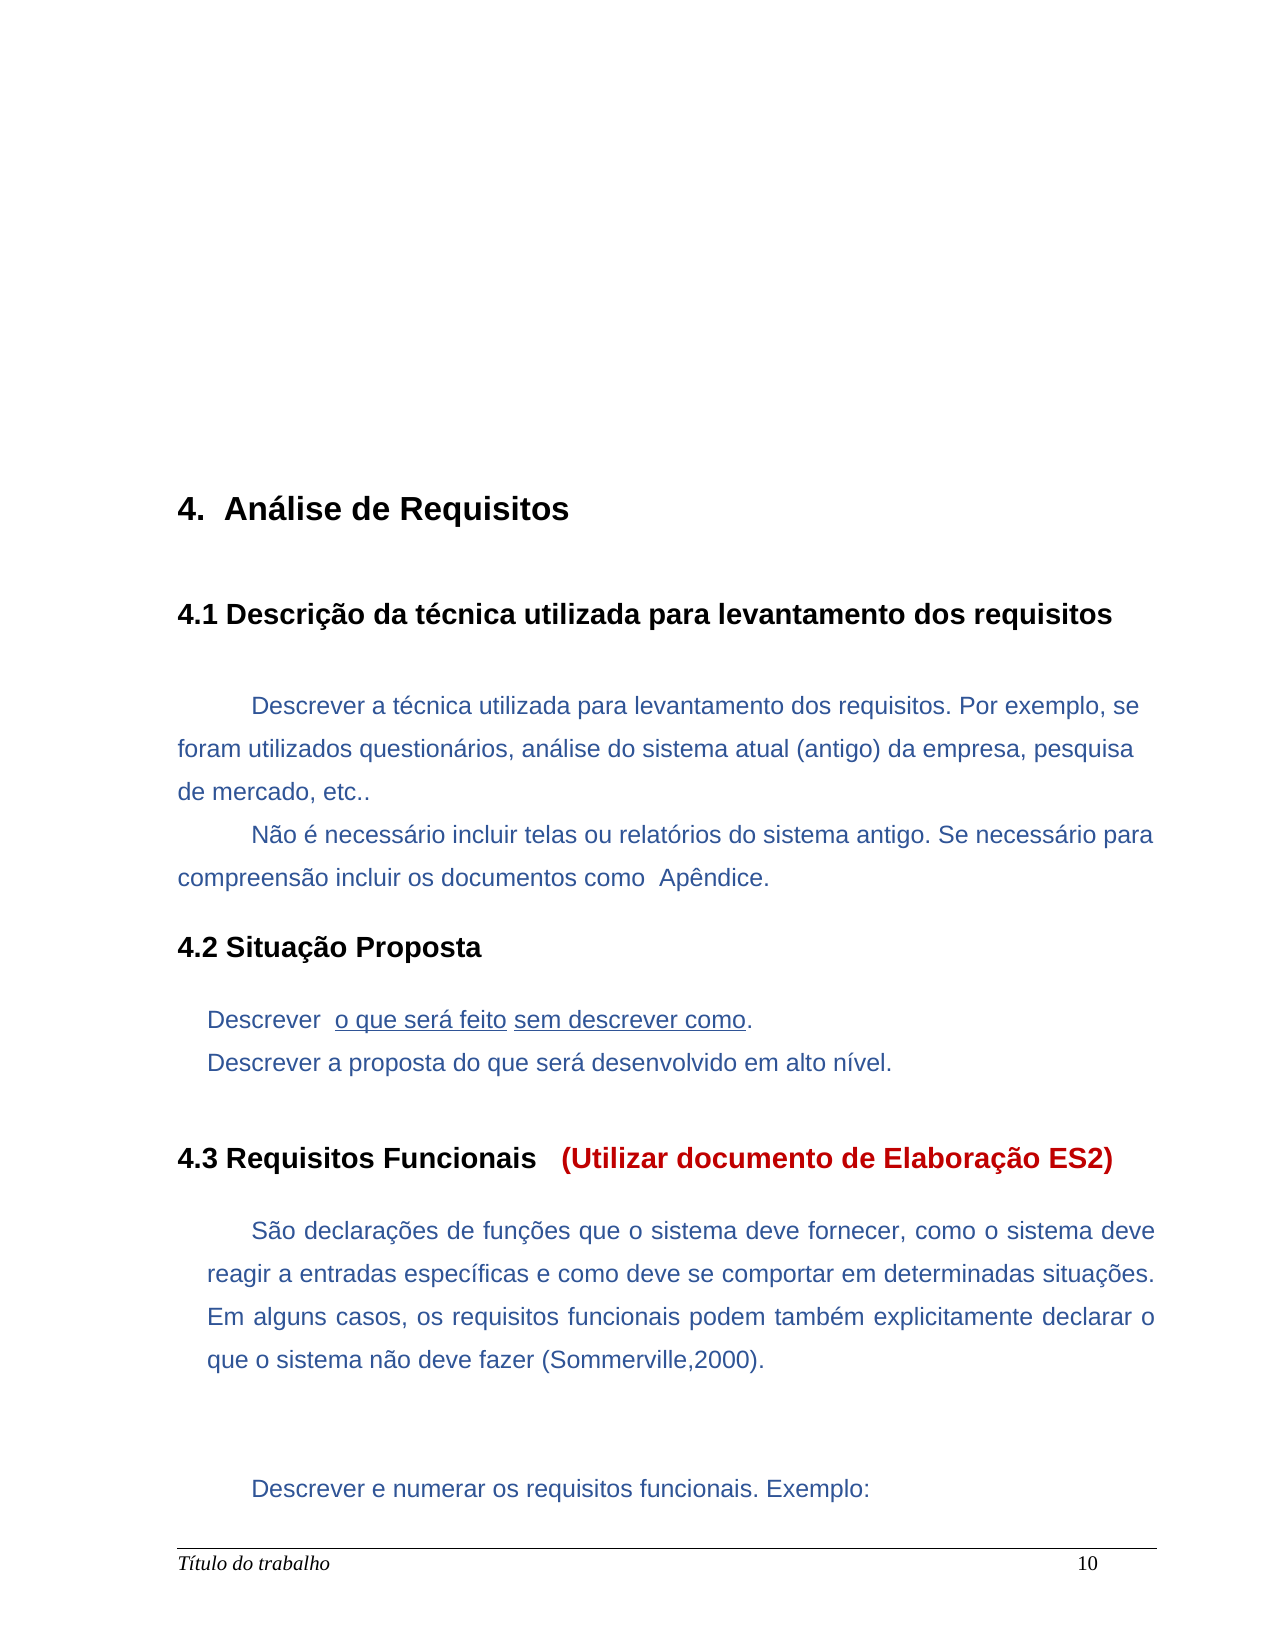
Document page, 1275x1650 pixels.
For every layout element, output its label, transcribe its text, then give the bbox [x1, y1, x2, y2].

text Descrever a proposta do que será desenvolvido em alto nível. [207, 1048, 1157, 1077]
title 4.1 Descrição da técnica utilizada para levantamento dos requisitos [177, 597, 1157, 631]
text Não é necessário incluir telas ou relatórios do sistema antigo. Se necessário para compreensão incluir os documentos como Apêndice. [177, 820, 1157, 892]
title Descrever a técnica utilizada para levantamento dos requisitos. Por exemplo, se foram utilizados questionários, análise do sistema atual (antigo) da empresa, pesquisa de mercado, etc.. [177, 691, 1157, 806]
title 4.3 Requisitos Funcionais (Utilizar documento de Elaboração ES2) [177, 1141, 1157, 1175]
text Descrever e numerar os requisitos funcionais. Exemplo: [207, 1474, 1157, 1503]
text São declarações de funções que o sistema deve fornecer, como o sistema deve reagir a entradas específicas e como deve se comportar em determinadas situações. Em alguns casos, os requisitos funcionais podem também explicitamente declarar o que o sistema não deve fazer (Sommerville,2000). [207, 1216, 1157, 1374]
title 4.2 Situação Proposta [177, 930, 1157, 964]
text Descrever o que será feito sem descrever como. [207, 1005, 1157, 1033]
title 4. Análise de Requisitos [177, 489, 1157, 528]
